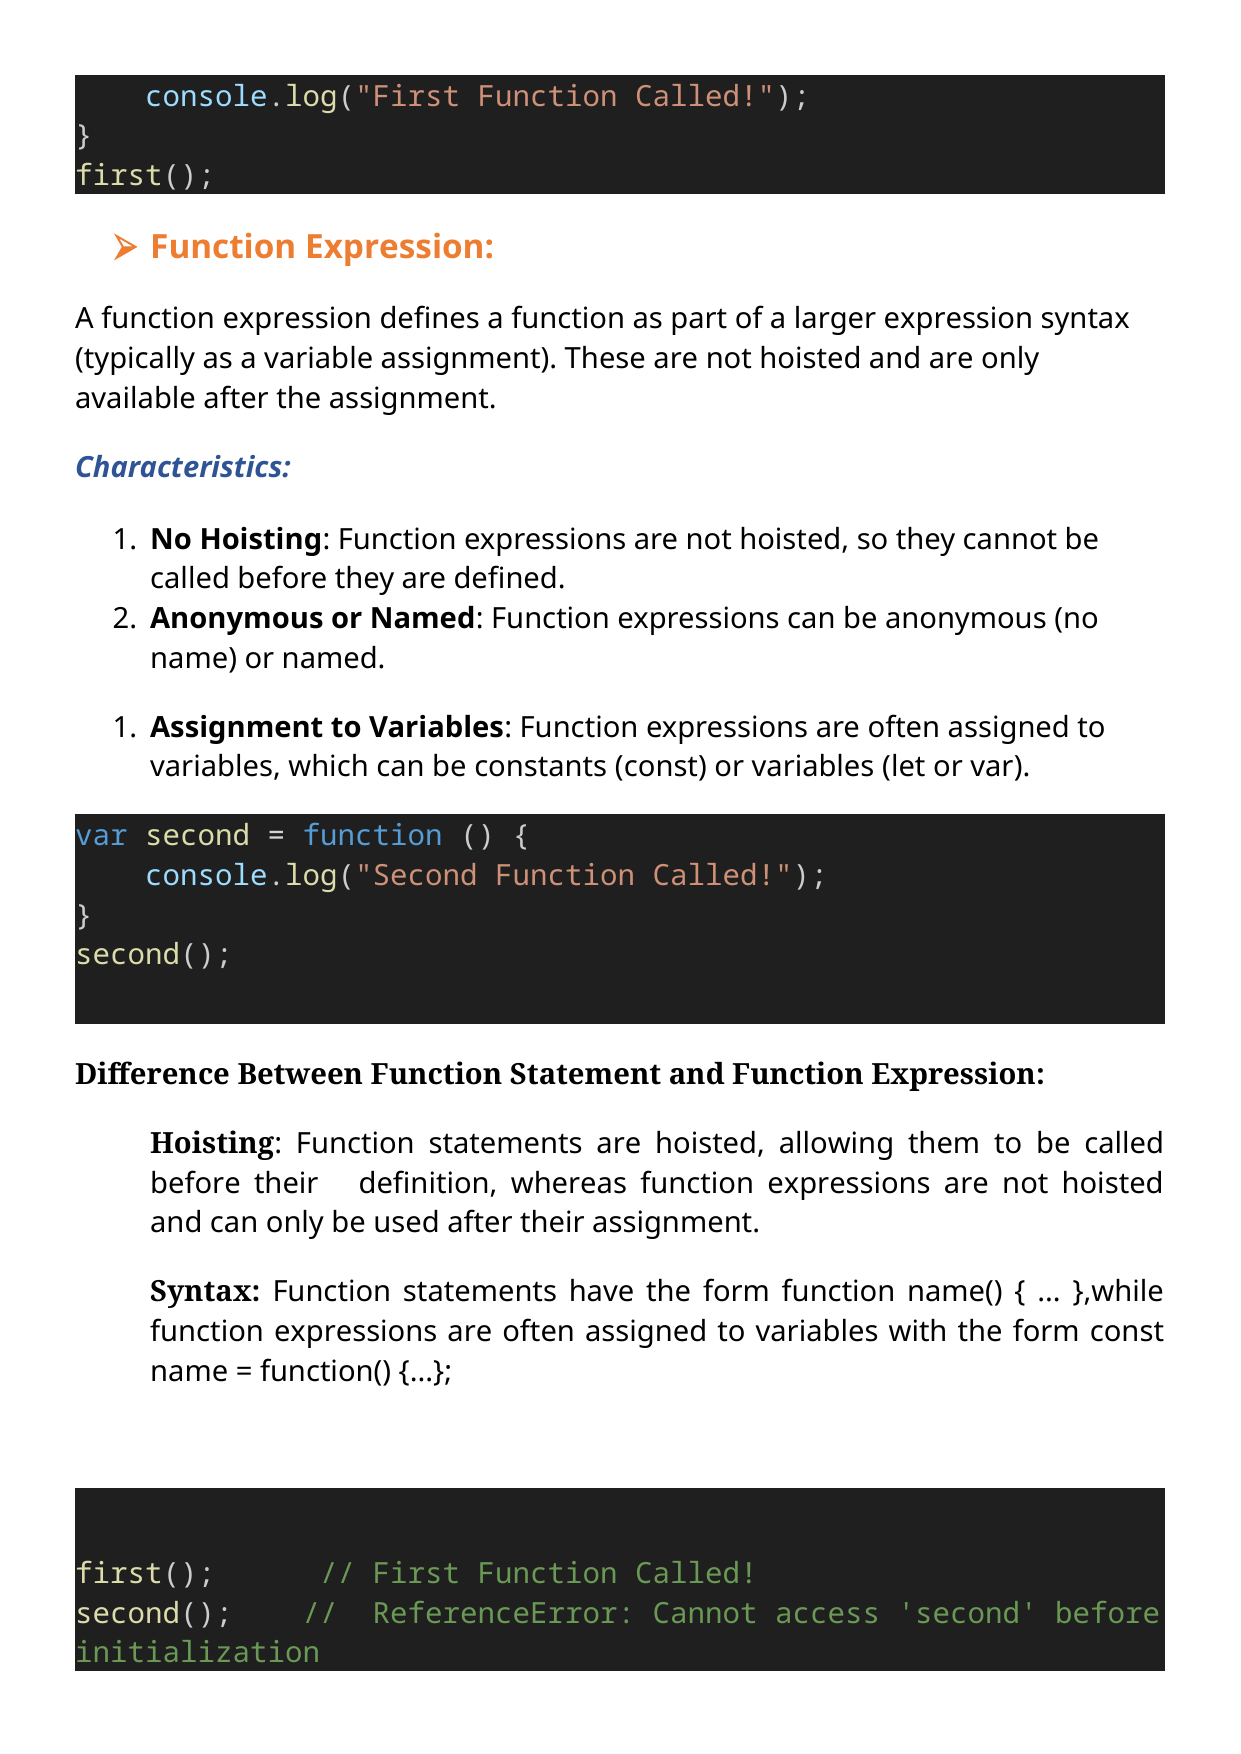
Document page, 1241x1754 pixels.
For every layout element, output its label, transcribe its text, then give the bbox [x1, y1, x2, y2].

text second(); [75, 933, 1165, 973]
text } [75, 115, 1165, 154]
text first(); // First Function Called! [75, 1552, 1165, 1592]
text var second = function () { [75, 814, 1165, 854]
text Syntax: Function statements have the form function name() { ... },while function expressions are often assigned to variables with the form const name = function() {...}; [150, 1271, 1165, 1389]
text console.log("Second Function Called!"); [75, 854, 1165, 894]
list No Hoisting: Function expressions are not hoisted, so they cannot be called before they are defined. [112, 518, 1165, 597]
text console.log("First Function Called!"); [75, 75, 1165, 115]
text A function expression defines a function as part of a larger expression syntax (typically as a variable assignment). These are not hoisted and are only available after the assignment. [75, 298, 1165, 417]
list Assignment to Variables: Function expressions are often assigned to variables, which can be constants (const) or variables (let or var). [112, 706, 1165, 785]
subtitle Characteristics: [75, 446, 1165, 486]
text Hoisting: Function statements are hoisted, allowing them to be called before their definition, whereas function expressions are not hoisted and can only be used after their assignment. [150, 1122, 1165, 1241]
list Function Expression: [112, 223, 1165, 269]
text second(); // ReferenceError: Cannot access 'second' before initialization [75, 1592, 1165, 1671]
list Anonymous or Named: Function expressions can be anonymous (no name) or named. [112, 597, 1165, 677]
text Difference Between Function Statement and Function Expression: [75, 1053, 1165, 1093]
text first(); [75, 154, 1165, 194]
text } [75, 894, 1165, 933]
